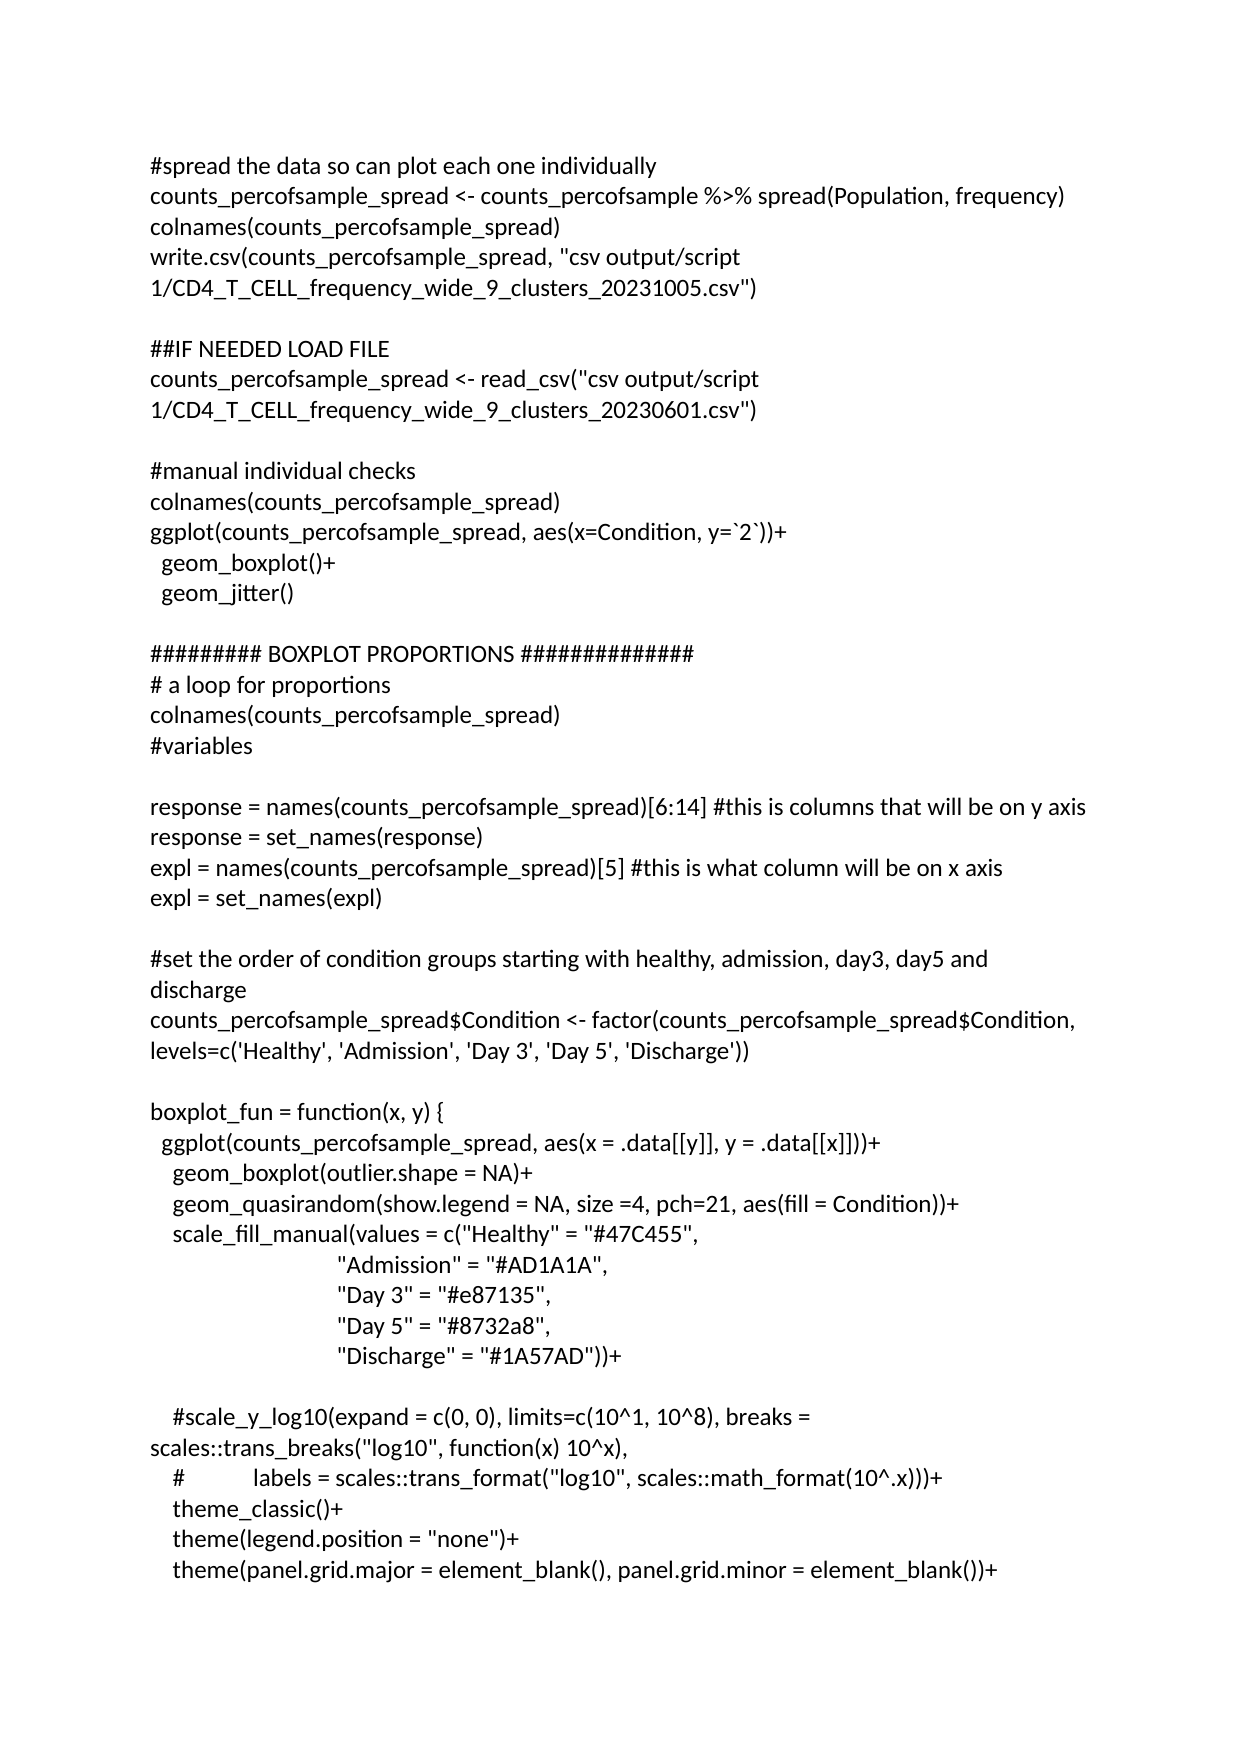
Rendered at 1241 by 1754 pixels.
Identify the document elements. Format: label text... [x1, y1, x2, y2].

text theme_classic()+ [150, 1493, 1090, 1523]
text colnames(counts_percofsample_spread) [150, 211, 1090, 242]
text #variables [150, 730, 1090, 760]
text counts_percofsample_spread <- read_csv("csv output/script 1/CD4_T_CELL_frequency_wide_9_clusters_20230601.csv") [150, 364, 1090, 425]
text scale_fill_manual(values = c("Healthy" = "#47C455", [150, 1218, 1090, 1249]
text "Day 5" = "#8732a8", [150, 1310, 1090, 1340]
text theme(panel.grid.major = element_blank(), panel.grid.minor = element_blank())+ [150, 1554, 1090, 1584]
text response = set_names(response) [150, 821, 1090, 852]
text geom_quasirandom(show.legend = NA, size =4, pch=21, aes(fill = Condition))+ [150, 1188, 1090, 1218]
text expl = names(counts_percofsample_spread)[5] #this is what column will be on x axis [150, 852, 1090, 882]
text response = names(counts_percofsample_spread)[6:14] #this is columns that will be on y axis [150, 791, 1090, 821]
text colnames(counts_percofsample_spread) [150, 486, 1090, 516]
text "Day 3" = "#e87135", [150, 1279, 1090, 1310]
text counts_percofsample_spread$Condition <- factor(counts_percofsample_spread$Condition, levels=c('Healthy', 'Admission', 'Day 3', 'Day 5', 'Discharge')) [150, 1004, 1090, 1066]
text # labels = scales::trans_format("log10", scales::math_format(10^.x)))+ [150, 1462, 1090, 1493]
text expl = set_names(expl) [150, 882, 1090, 913]
text ggplot(counts_percofsample_spread, aes(x = .data[[y]], y = .data[[x]]))+ [150, 1127, 1090, 1157]
text # a loop for proportions [150, 669, 1090, 699]
text theme(legend.position = "none")+ [150, 1523, 1090, 1554]
text ######### BOXPLOT PROPORTIONS ############## [150, 638, 1090, 669]
text #manual individual checks [150, 455, 1090, 486]
text geom_jitter() [150, 577, 1090, 608]
text write.csv(counts_percofsample_spread, "csv output/script 1/CD4_T_CELL_frequency_wide_9_clusters_20231005.csv") [150, 242, 1090, 303]
text boxplot_fun = function(x, y) { [150, 1096, 1090, 1127]
text counts_percofsample_spread <- counts_percofsample %>% spread(Population, frequency) [150, 181, 1090, 211]
text #scale_y_log10(expand = c(0, 0), limits=c(10^1, 10^8), breaks = scales::trans_breaks("log10", function(x) 10^x), [150, 1401, 1090, 1462]
text #spread the data so can plot each one individually [150, 150, 1090, 181]
text geom_boxplot()+ [150, 547, 1090, 577]
text colnames(counts_percofsample_spread) [150, 699, 1090, 730]
text geom_boxplot(outlier.shape = NA)+ [150, 1157, 1090, 1188]
text "Discharge" = "#1A57AD"))+ [150, 1340, 1090, 1371]
text "Admission" = "#AD1A1A", [150, 1249, 1090, 1279]
text ##IF NEEDED LOAD FILE [150, 333, 1090, 364]
text #set the order of condition groups starting with healthy, admission, day3, day5 and discharge [150, 943, 1090, 1004]
text ggplot(counts_percofsample_spread, aes(x=Condition, y=`2`))+ [150, 516, 1090, 547]
